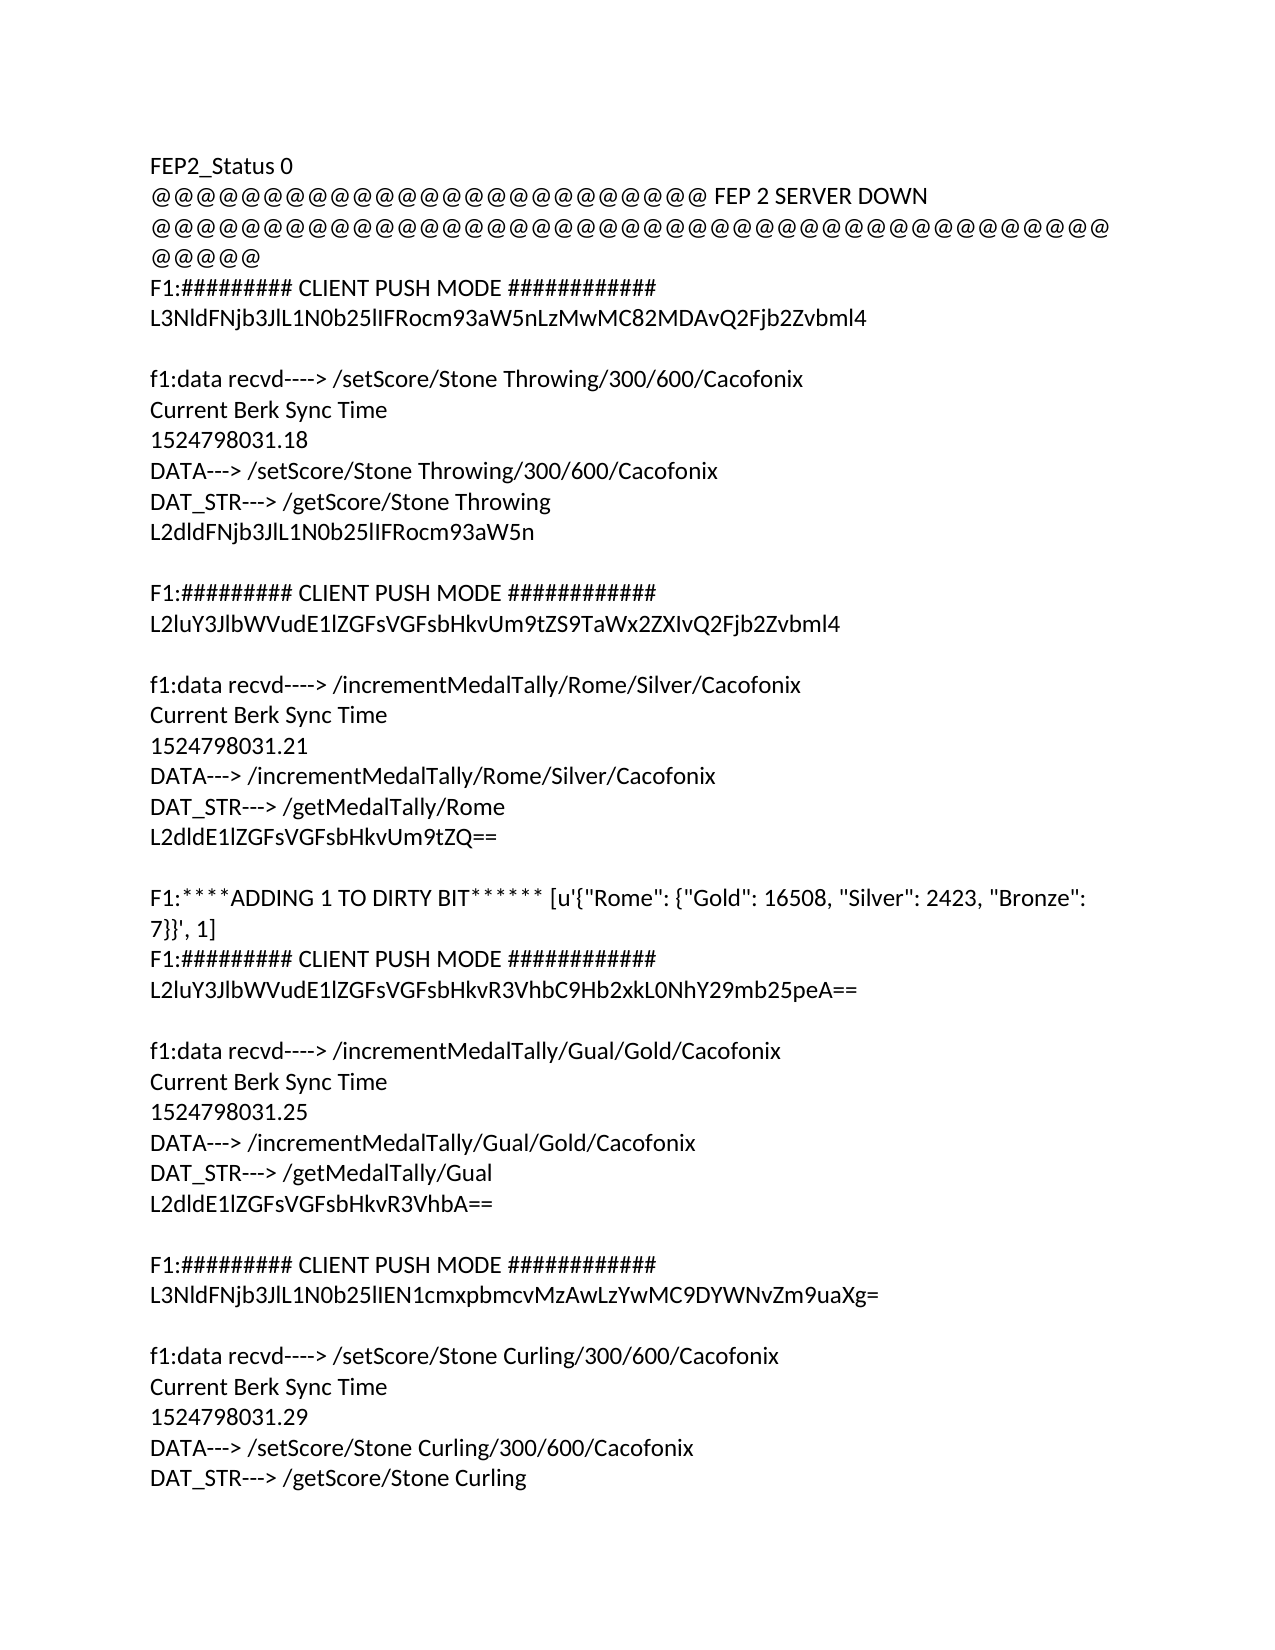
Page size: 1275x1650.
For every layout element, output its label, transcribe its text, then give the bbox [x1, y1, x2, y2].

text L3NldFNjb3JlL1N0b25lIEN1cmxpbmcvMzAwLzYwMC9DYWNvZm9uaXg= [150, 1279, 1125, 1310]
text f1:data recvd----> /setScore/Stone Curling/300/600/Cacofonix [150, 1340, 1125, 1371]
text F1:######### CLIENT PUSH MODE ############ [150, 1249, 1125, 1279]
text Current Berk Sync Time [150, 1066, 1125, 1096]
text f1:data recvd----> /incrementMedalTally/Rome/Silver/Cacofonix [150, 669, 1125, 699]
text F1:****ADDING 1 TO DIRTY BIT****** [u'{"Rome": {"Gold": 16508, "Silver": 2423, "Bronze": 7}}', 1] [150, 882, 1125, 943]
text L3NldFNjb3JlL1N0b25lIFRocm93aW5nLzMwMC82MDAvQ2Fjb2Zvbml4 [150, 303, 1125, 333]
text L2luY3JlbWVudE1lZGFsVGFsbHkvUm9tZS9TaWx2ZXIvQ2Fjb2Zvbml4 [150, 608, 1125, 638]
text FEP2_Status 0 [150, 150, 1125, 181]
text F1:######### CLIENT PUSH MODE ############ [150, 272, 1125, 303]
text L2luY3JlbWVudE1lZGFsVGFsbHkvR3VhbC9Hb2xkL0NhY29mb25peA== [150, 974, 1125, 1004]
text L2dldFNjb3JlL1N0b25lIFRocm93aW5n [150, 516, 1125, 547]
text Current Berk Sync Time [150, 1371, 1125, 1401]
text DAT_STR---> /getMedalTally/Rome [150, 791, 1125, 821]
text @@@@@@@@@@@@@@@@@@@@@@@@@ FEP 2 SERVER DOWN @@@@@@@@@@@@@@@@@@@@@@@@@@@@@@@@@@@@@@@@@@@@@@@@ [150, 181, 1125, 272]
text 1524798031.25 [150, 1096, 1125, 1127]
text f1:data recvd----> /incrementMedalTally/Gual/Gold/Cacofonix [150, 1035, 1125, 1066]
text Current Berk Sync Time [150, 394, 1125, 425]
text DATA---> /setScore/Stone Curling/300/600/Cacofonix [150, 1432, 1125, 1462]
text DAT_STR---> /getScore/Stone Curling [150, 1462, 1125, 1493]
text Current Berk Sync Time [150, 699, 1125, 730]
text F1:######### CLIENT PUSH MODE ############ [150, 577, 1125, 608]
text L2dldE1lZGFsVGFsbHkvR3VhbA== [150, 1188, 1125, 1218]
text 1524798031.29 [150, 1401, 1125, 1432]
text 1524798031.18 [150, 425, 1125, 455]
text DAT_STR---> /getScore/Stone Throwing [150, 486, 1125, 516]
text f1:data recvd----> /setScore/Stone Throwing/300/600/Cacofonix [150, 364, 1125, 394]
text 1524798031.21 [150, 730, 1125, 760]
text DATA---> /incrementMedalTally/Gual/Gold/Cacofonix [150, 1127, 1125, 1157]
text L2dldE1lZGFsVGFsbHkvUm9tZQ== [150, 821, 1125, 852]
text DATA---> /incrementMedalTally/Rome/Silver/Cacofonix [150, 760, 1125, 791]
text DATA---> /setScore/Stone Throwing/300/600/Cacofonix [150, 455, 1125, 486]
text F1:######### CLIENT PUSH MODE ############ [150, 943, 1125, 974]
text DAT_STR---> /getMedalTally/Gual [150, 1157, 1125, 1188]
